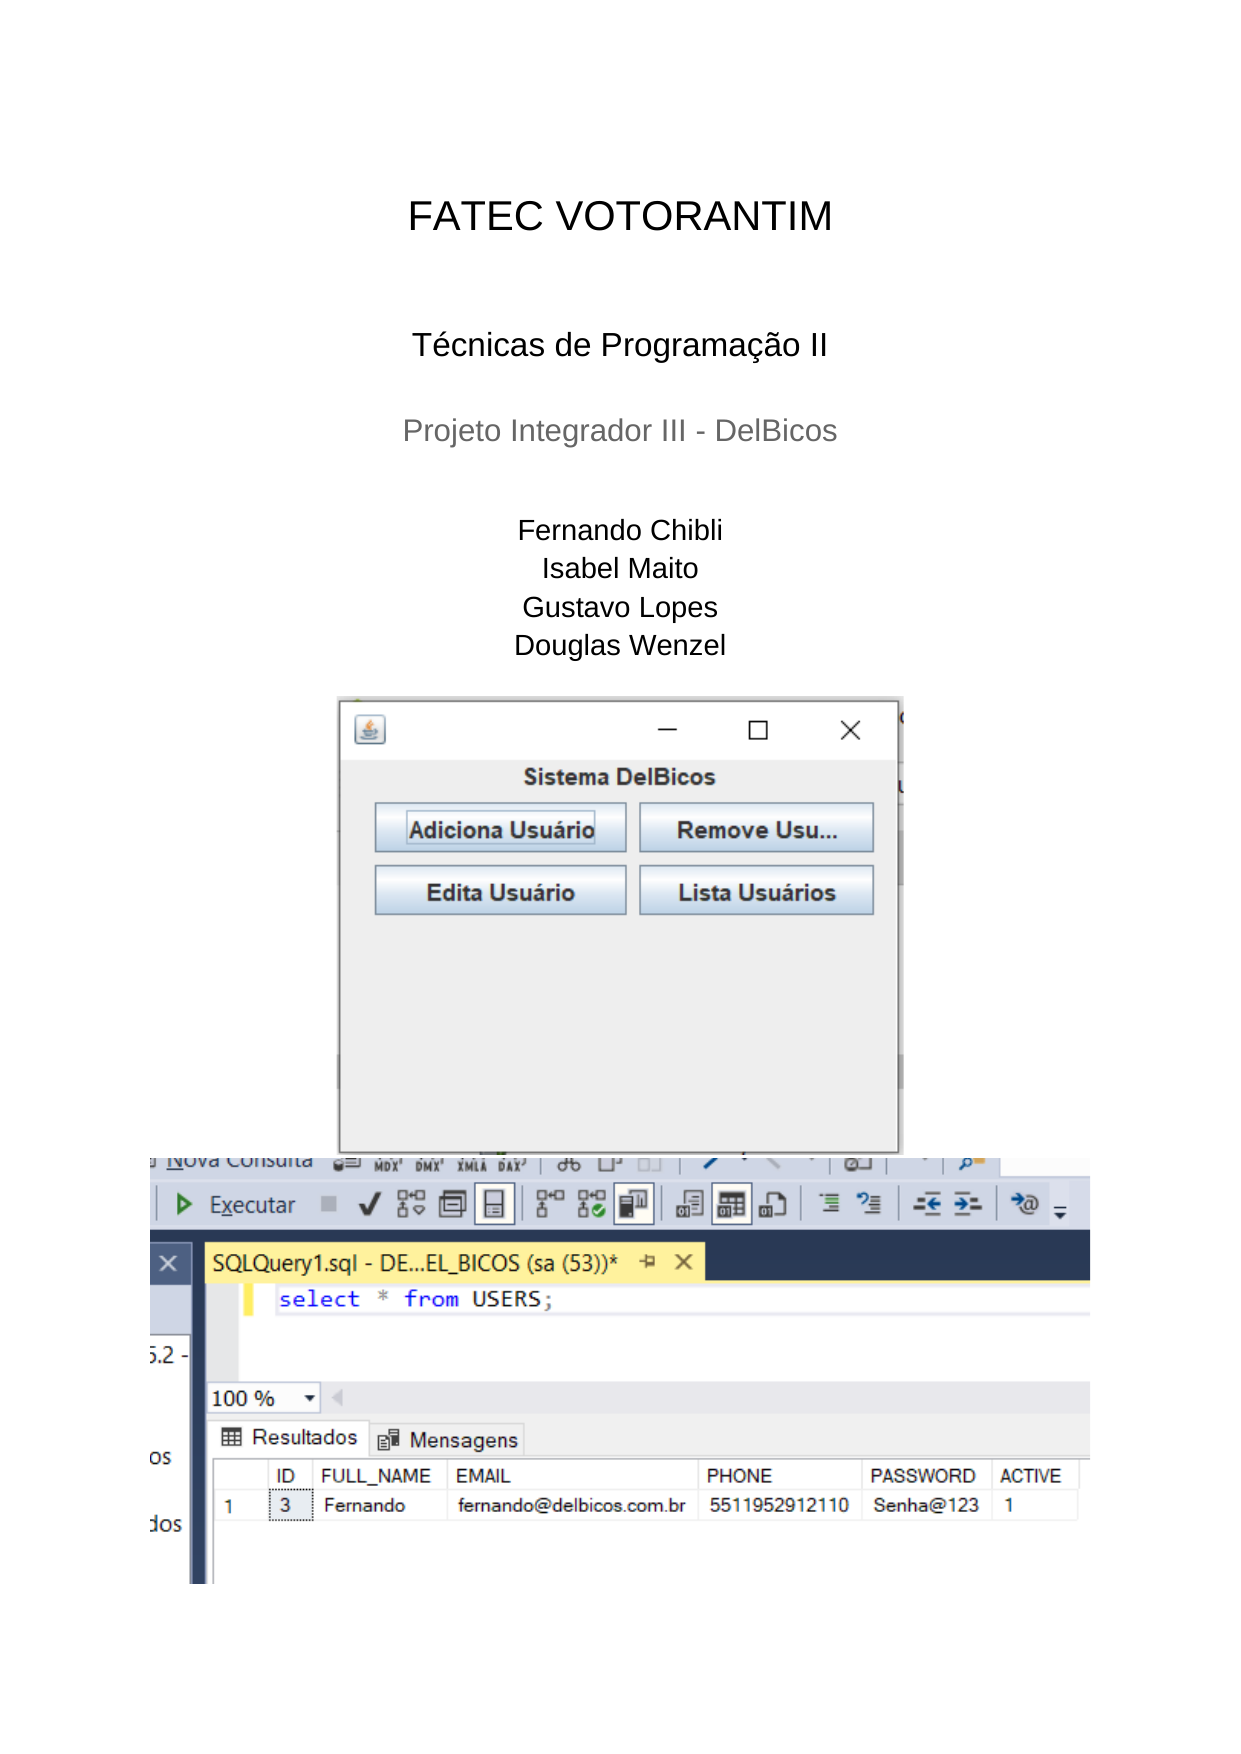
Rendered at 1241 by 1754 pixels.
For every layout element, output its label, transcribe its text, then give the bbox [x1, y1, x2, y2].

picture [336, 696, 904, 1155]
picture [150, 1158, 1091, 1584]
text Isabel Maito [150, 551, 1090, 584]
subtitle Projeto Integrador III - DelBicos [150, 376, 1090, 448]
subtitle Técnicas de Programação II [150, 325, 1090, 363]
text Gustavo Lopes Douglas Wenzel [150, 589, 1090, 662]
subtitle FATEC VOTORANTIM [150, 192, 1090, 287]
text Fernando Chibli [150, 481, 1090, 546]
